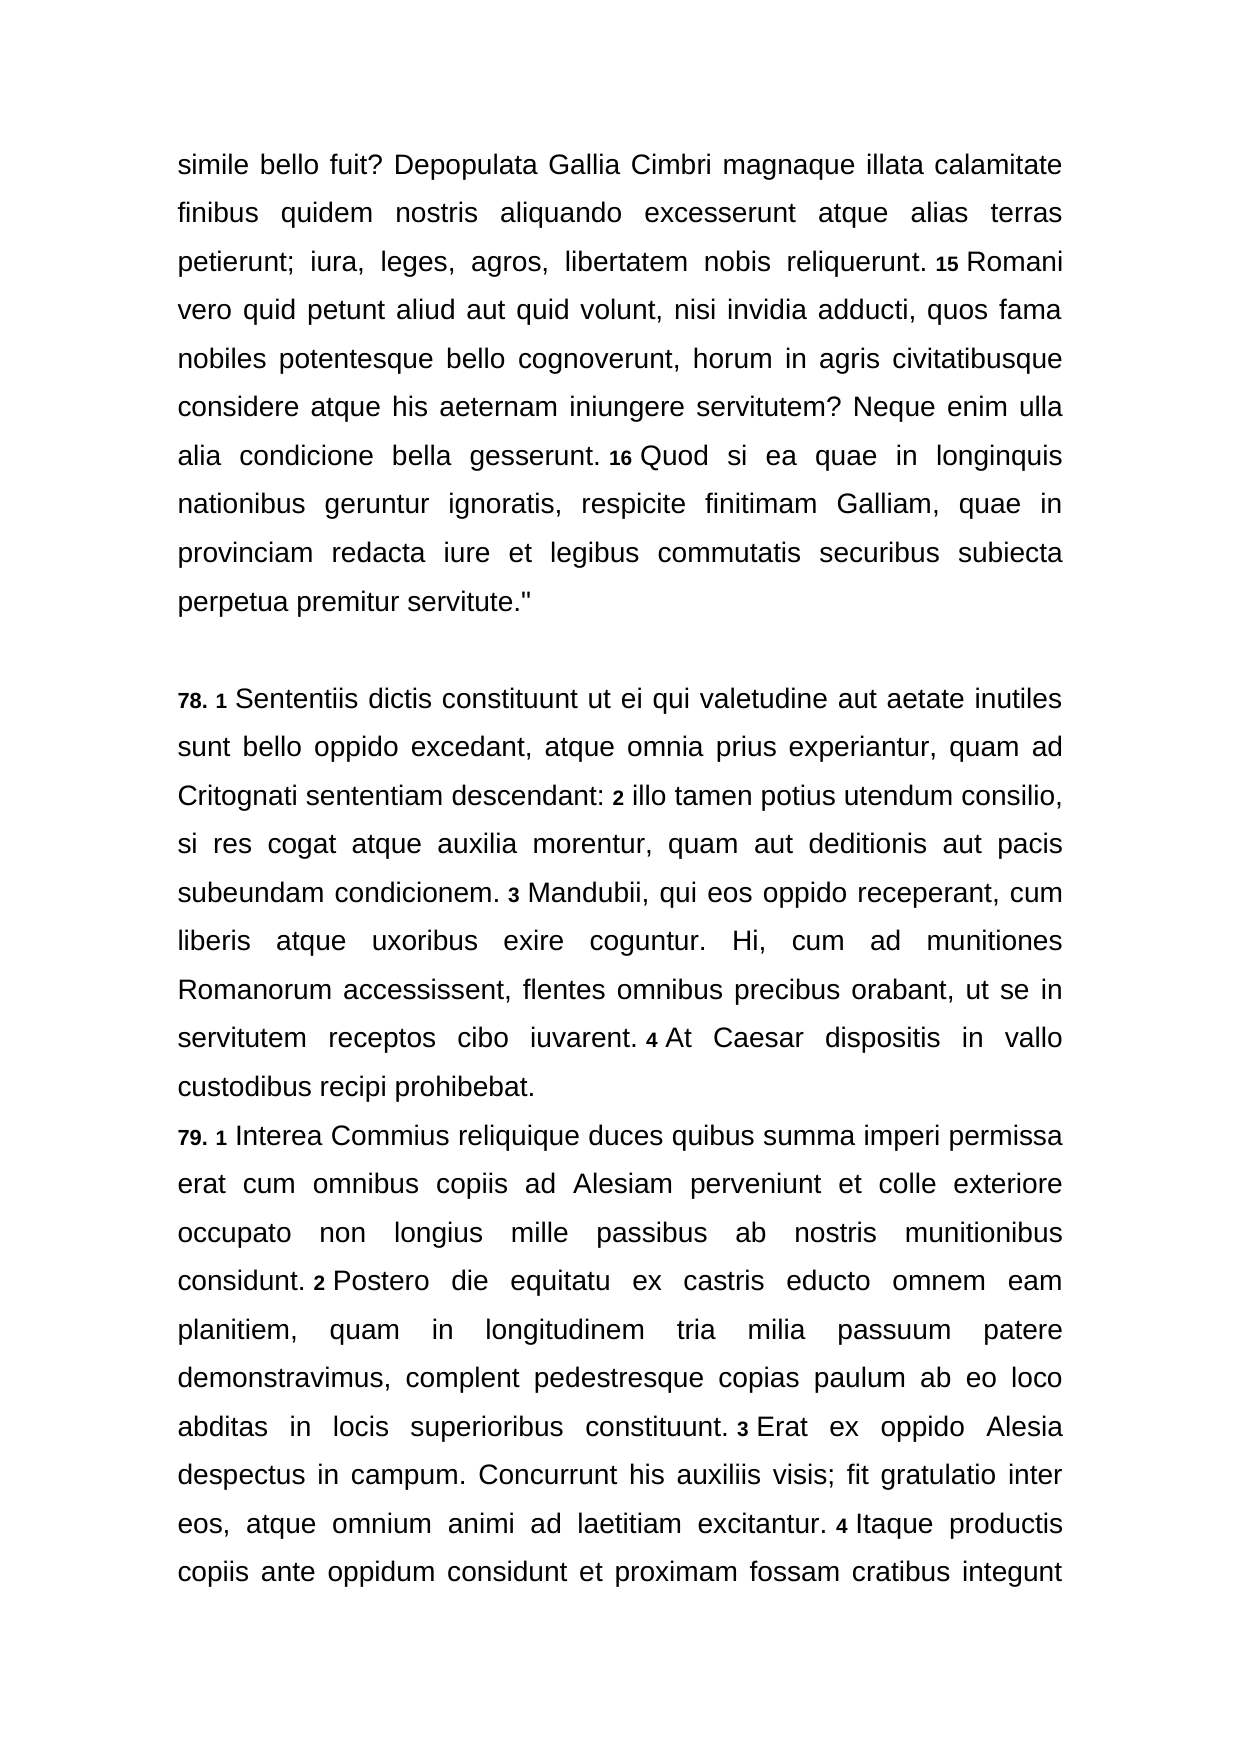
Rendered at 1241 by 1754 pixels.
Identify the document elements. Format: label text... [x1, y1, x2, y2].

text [177, 1118, 1063, 1588]
text 78. 1 Sententiis dictis constituunt ut ei qui valetudine aut aetate inutiles sunt bello oppido excedant, atque omnia prius experiantur, quam ad Critognati sententiam descendant: 2 illo tamen potius utendum consilio, si res cogat atque auxilia morentur, quam aut deditionis aut pacis subeundam condicionem. 3 Mandubii, qui eos oppido receperant, cum liberis atque uxoribus exire coguntur. Hi, cum ad munitiones Romanorum accessissent, flentes omnibus precibus orabant, ut se in servitutem receptos cibo iuvarent. 4 At Caesar dispositis in vallo custodibus recipi prohibebat. [177, 682, 1063, 1102]
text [177, 148, 1063, 617]
